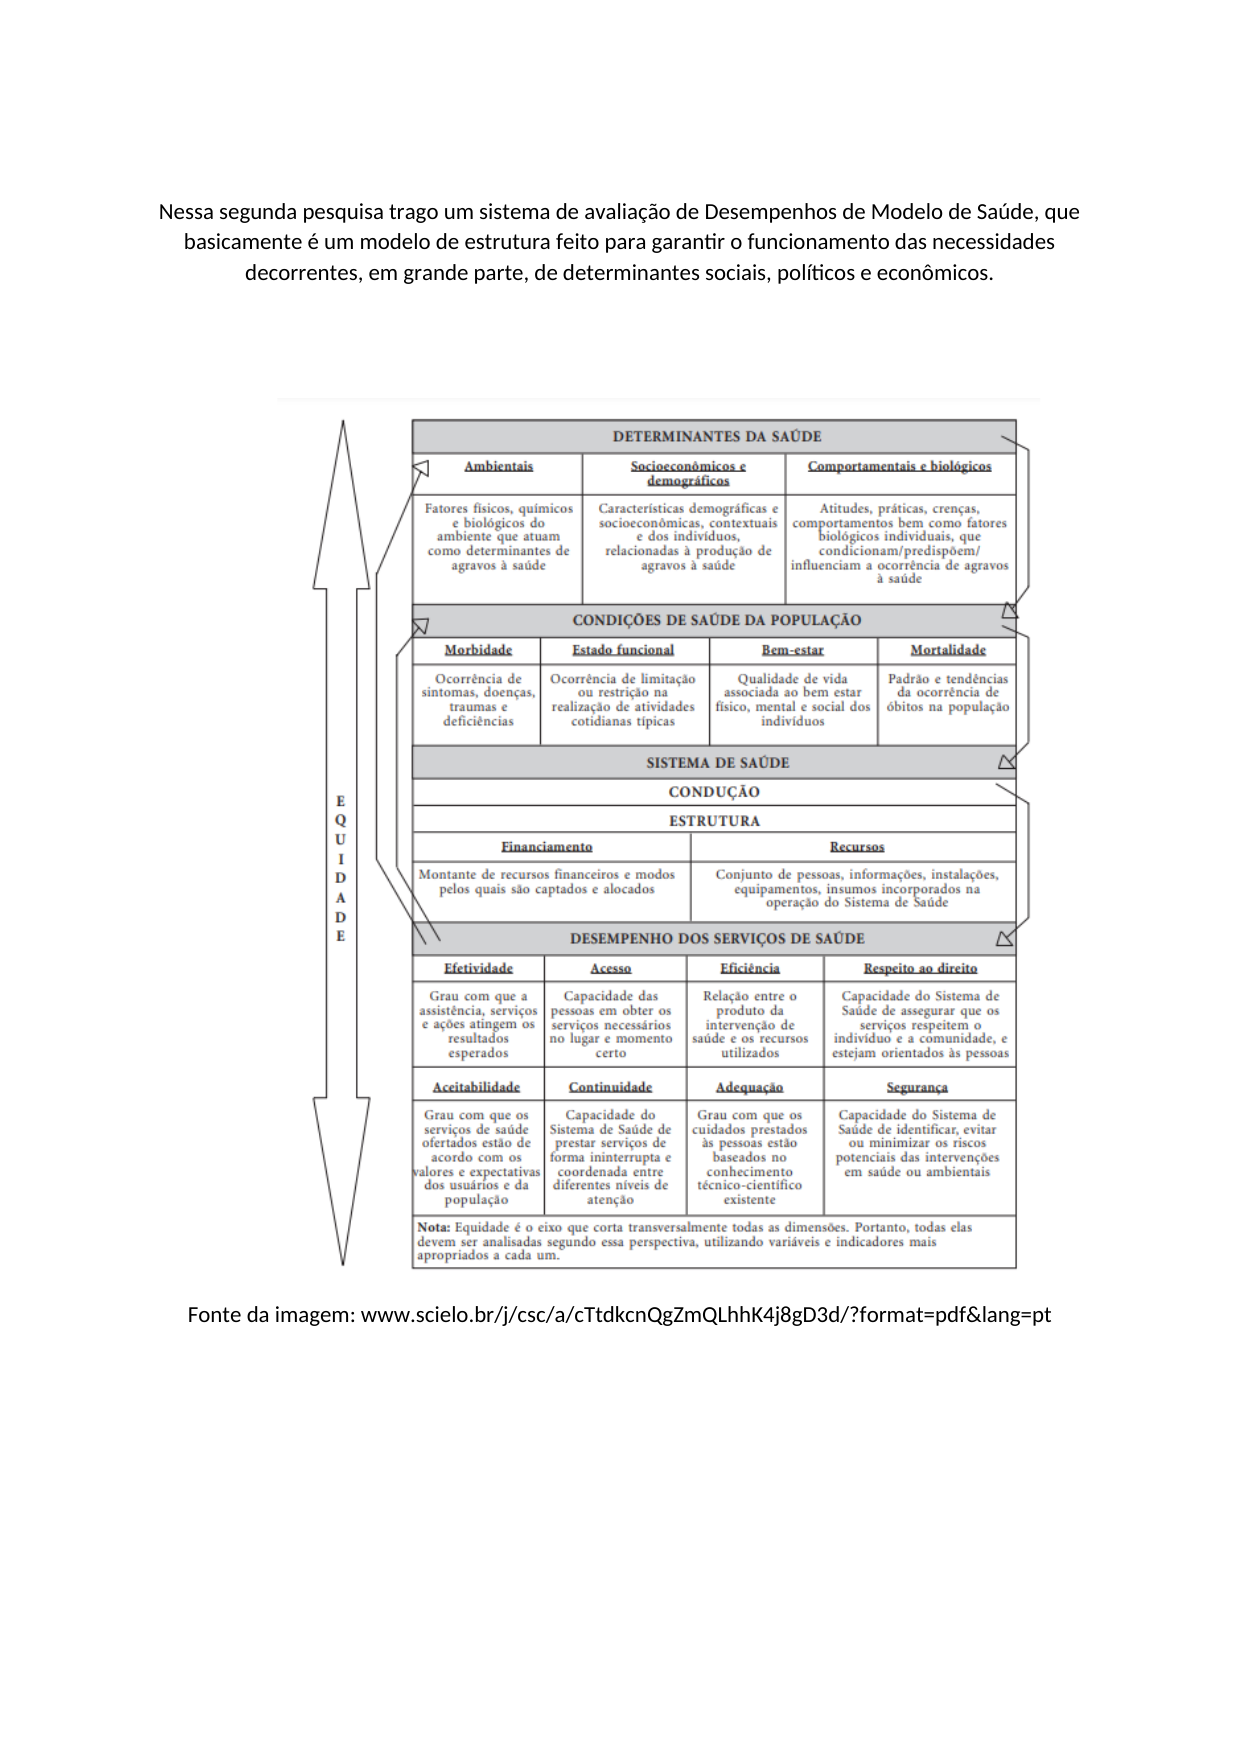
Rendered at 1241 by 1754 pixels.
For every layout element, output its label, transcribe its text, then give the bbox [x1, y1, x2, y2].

text Fonte da imagem: www.scielo.br/j/csc/a/cTtdkcnQgZmQLhhK4j8gD3d/?format=pdf&lang=pt [150, 1300, 1090, 1328]
text Nessa segunda pesquisa trago um sistema de avaliação de Desempenhos de Modelo de Saúde, que basicamente é um modelo de estrutura feito para garantir o funcionamento das necessidades decorrentes, em grande parte, de determinantes sociais, políticos e econômicos. [150, 197, 1090, 286]
